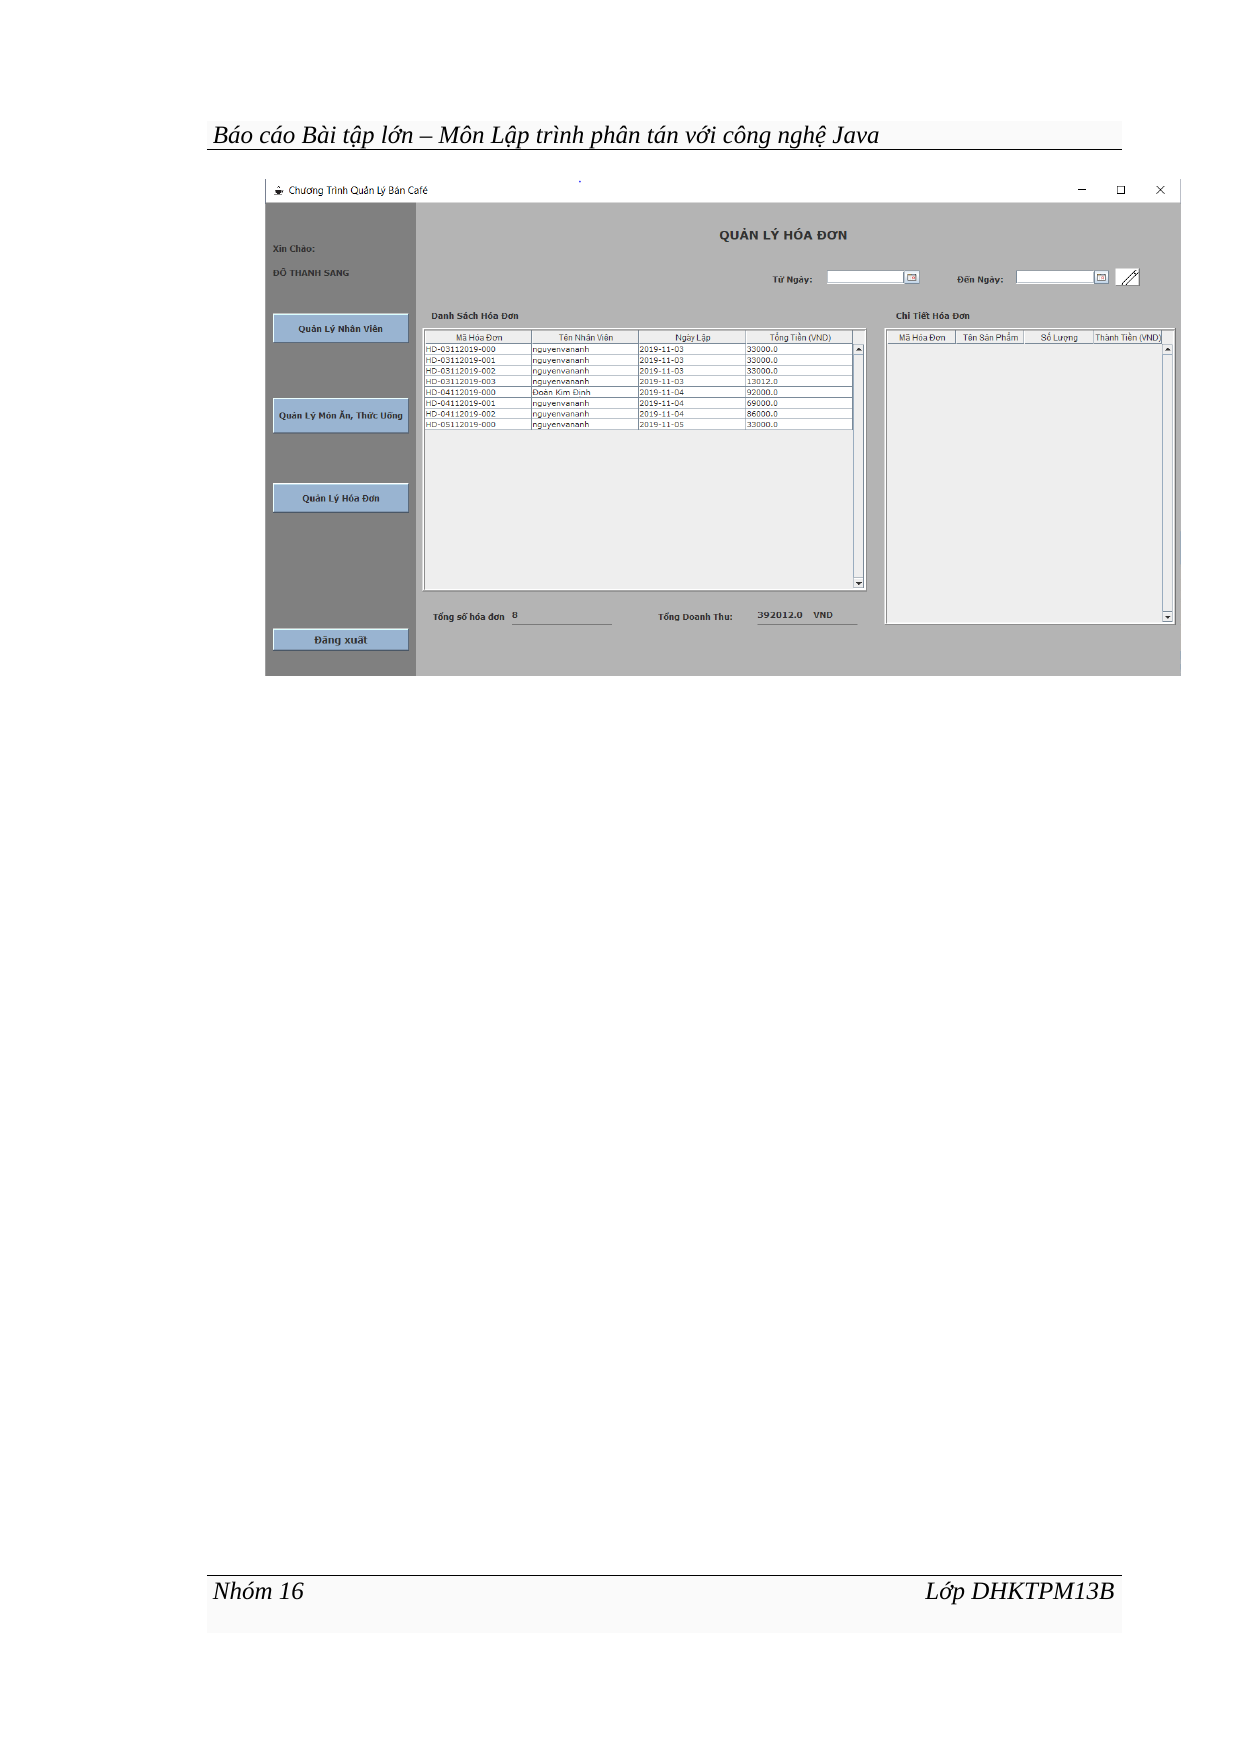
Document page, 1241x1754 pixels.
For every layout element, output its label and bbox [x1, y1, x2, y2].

picture [265, 179, 1181, 676]
